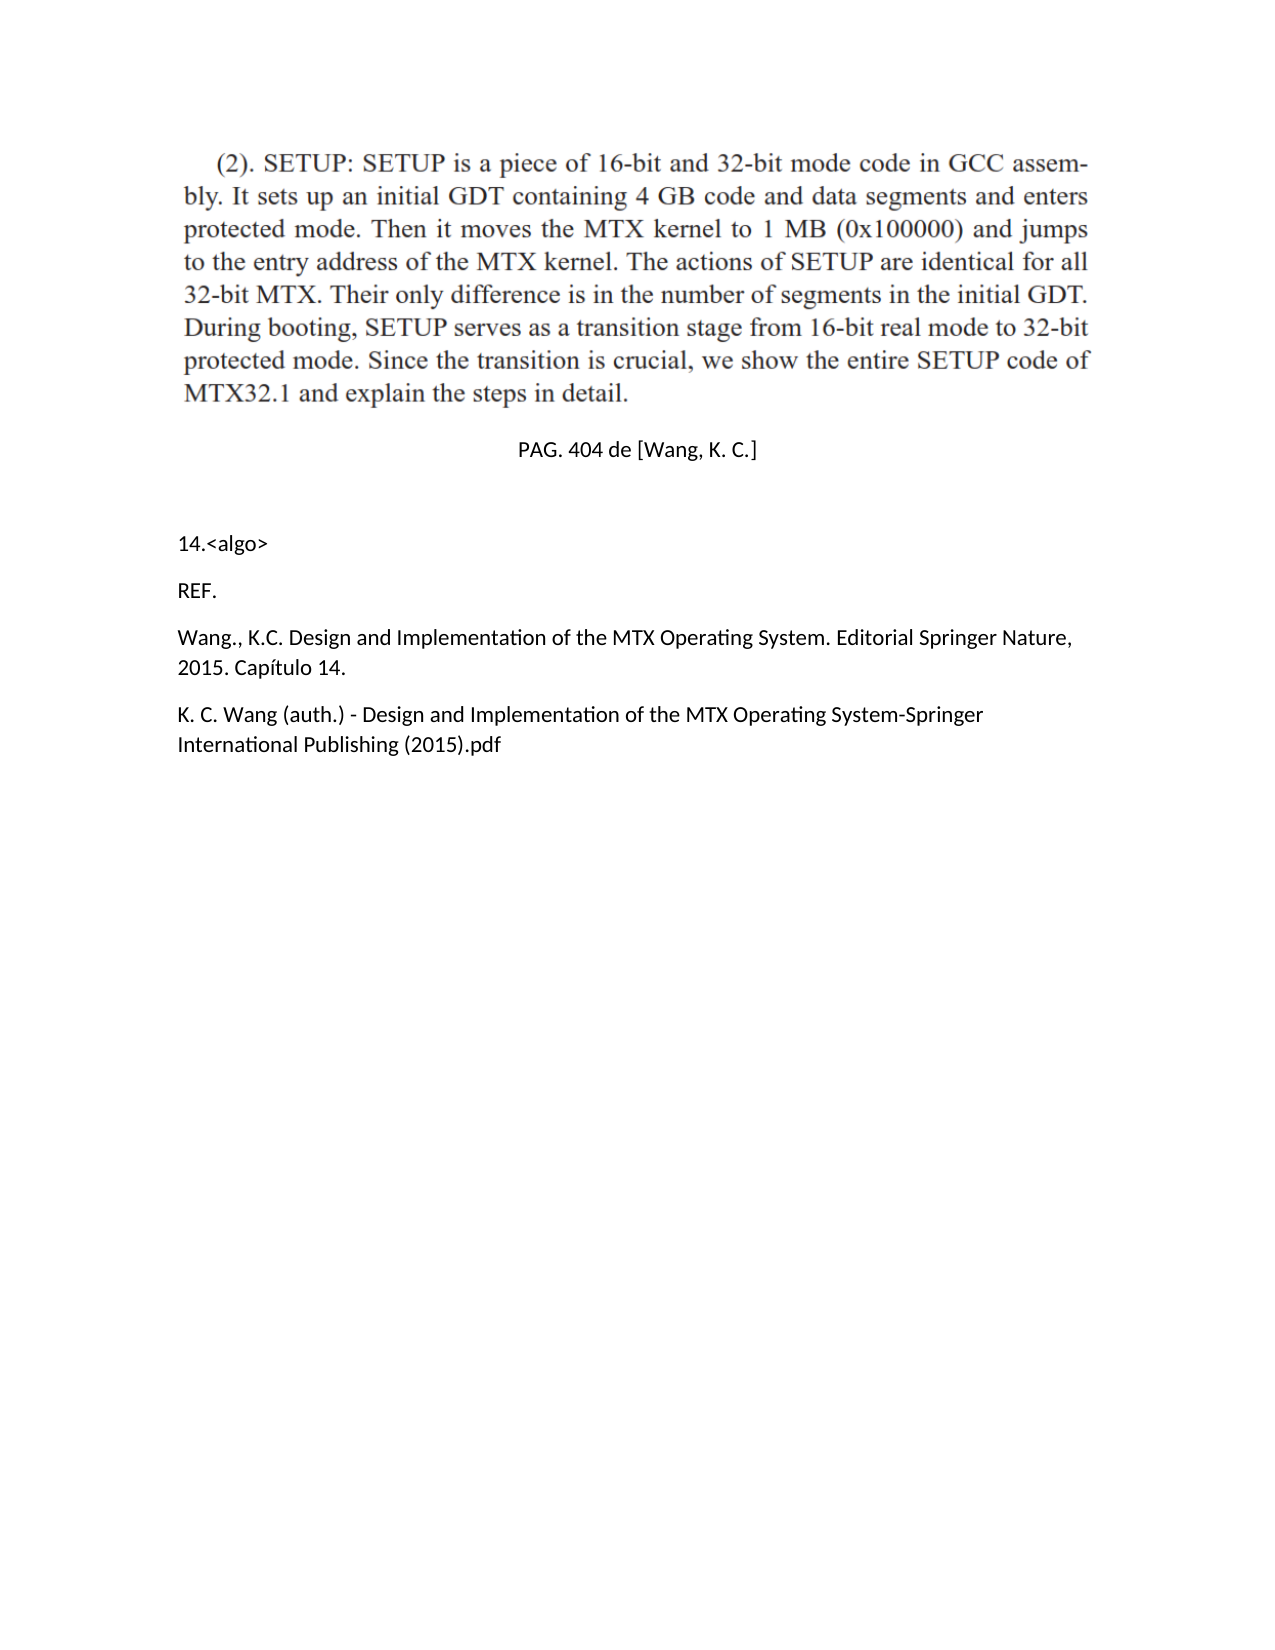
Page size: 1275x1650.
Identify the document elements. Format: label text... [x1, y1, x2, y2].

text PAG. 404 de [Wang, K. C.] [177, 436, 1098, 463]
text REF. [177, 576, 1098, 604]
text Wang., K.C. Design and Implementation of the MTX Operating System. Editorial Springer Nature, 2015. Capítulo 14. [177, 623, 1098, 681]
text K. C. Wang (auth.) - Design and Implementation of the MTX Operating System-Springer International Publishing (2015).pdf [177, 700, 1098, 758]
picture [177, 147, 1098, 417]
text 14.<algo> [177, 529, 1098, 557]
